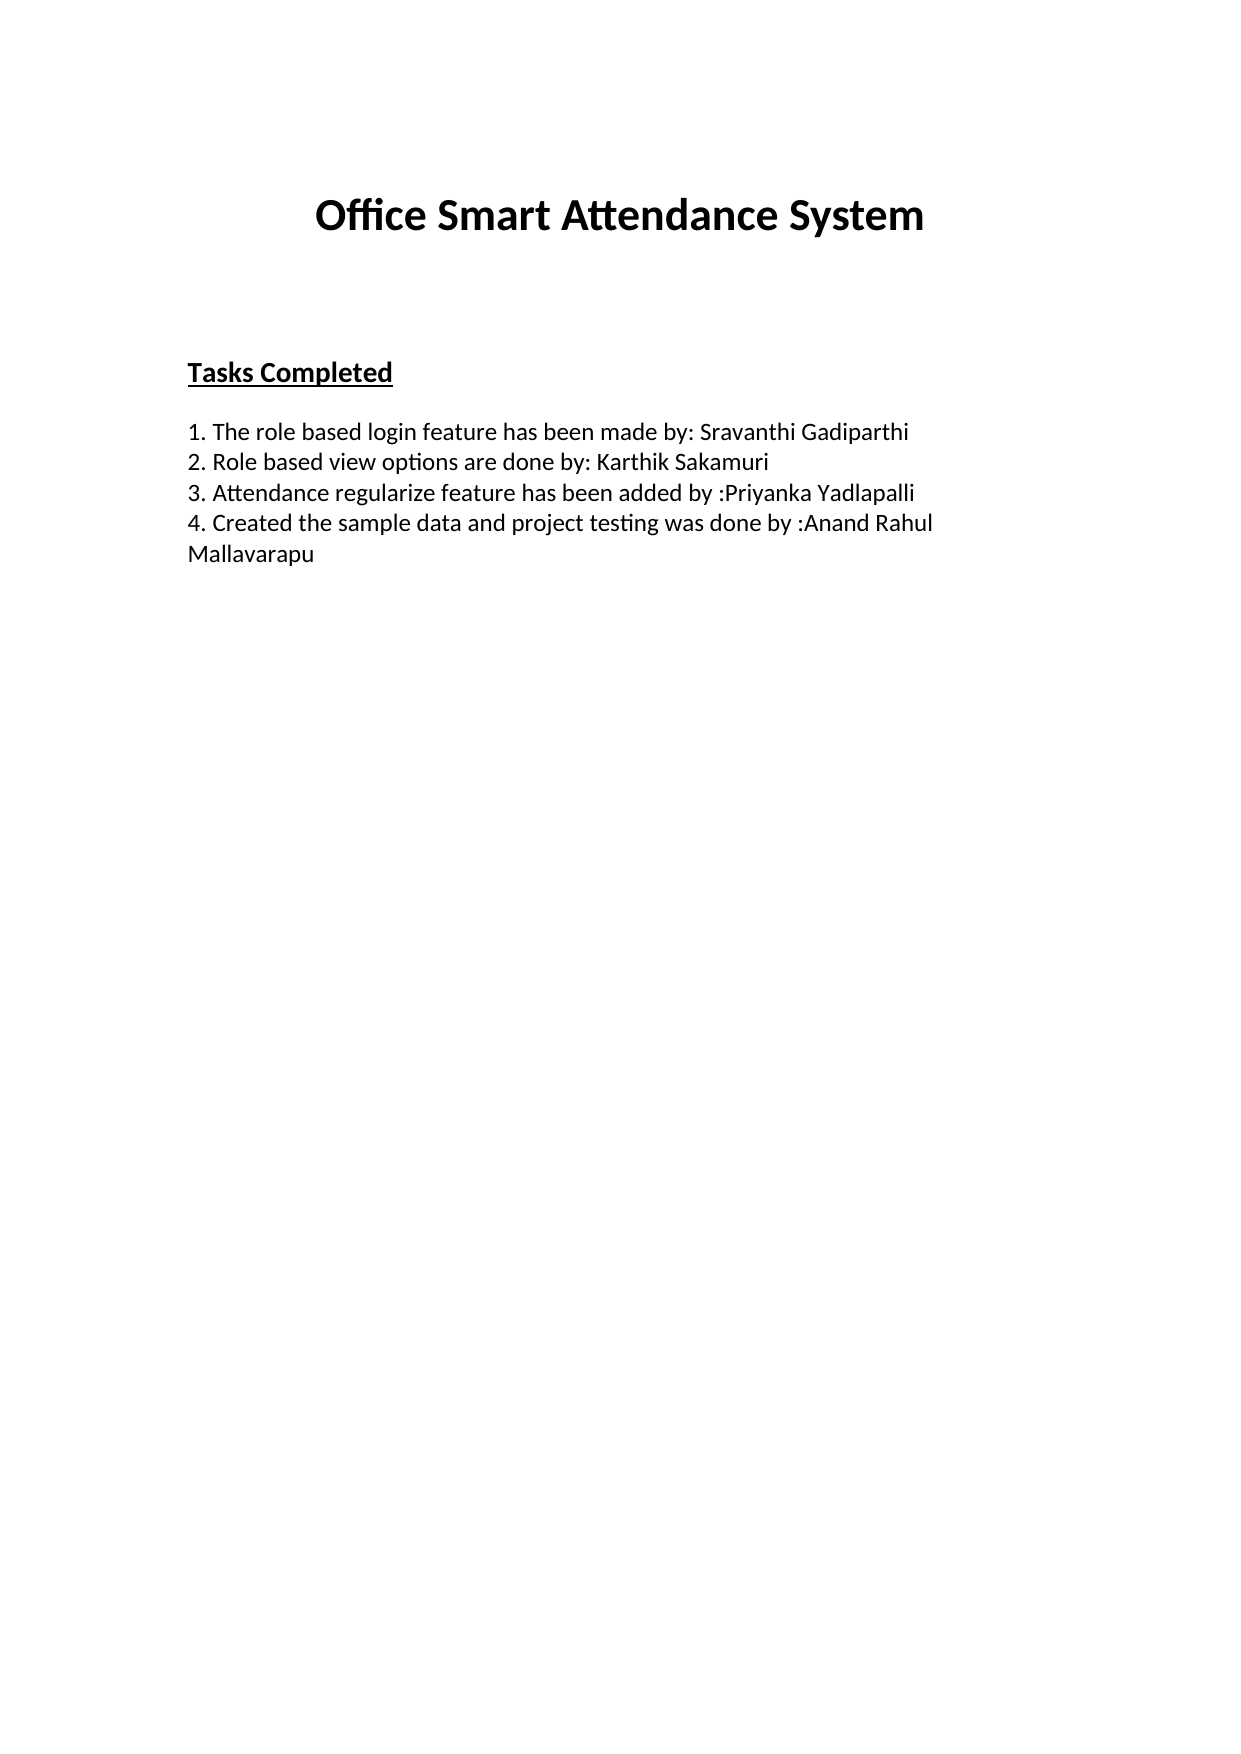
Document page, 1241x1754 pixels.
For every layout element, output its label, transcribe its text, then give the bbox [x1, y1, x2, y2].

text Tasks Completed [187, 354, 1053, 390]
list The role based login feature has been made by: Sravanthi Gadiparthi [187, 416, 1053, 446]
subtitle Office Smart Attendance System [187, 185, 1053, 241]
list Created the sample data and project testing was done by :Anand Rahul Mallavarapu [187, 507, 1053, 568]
list Role based view options are done by: Karthik Sakamuri [187, 446, 1053, 477]
list Attendance regularize feature has been added by :Priyanka Yadlapalli [187, 477, 1053, 507]
